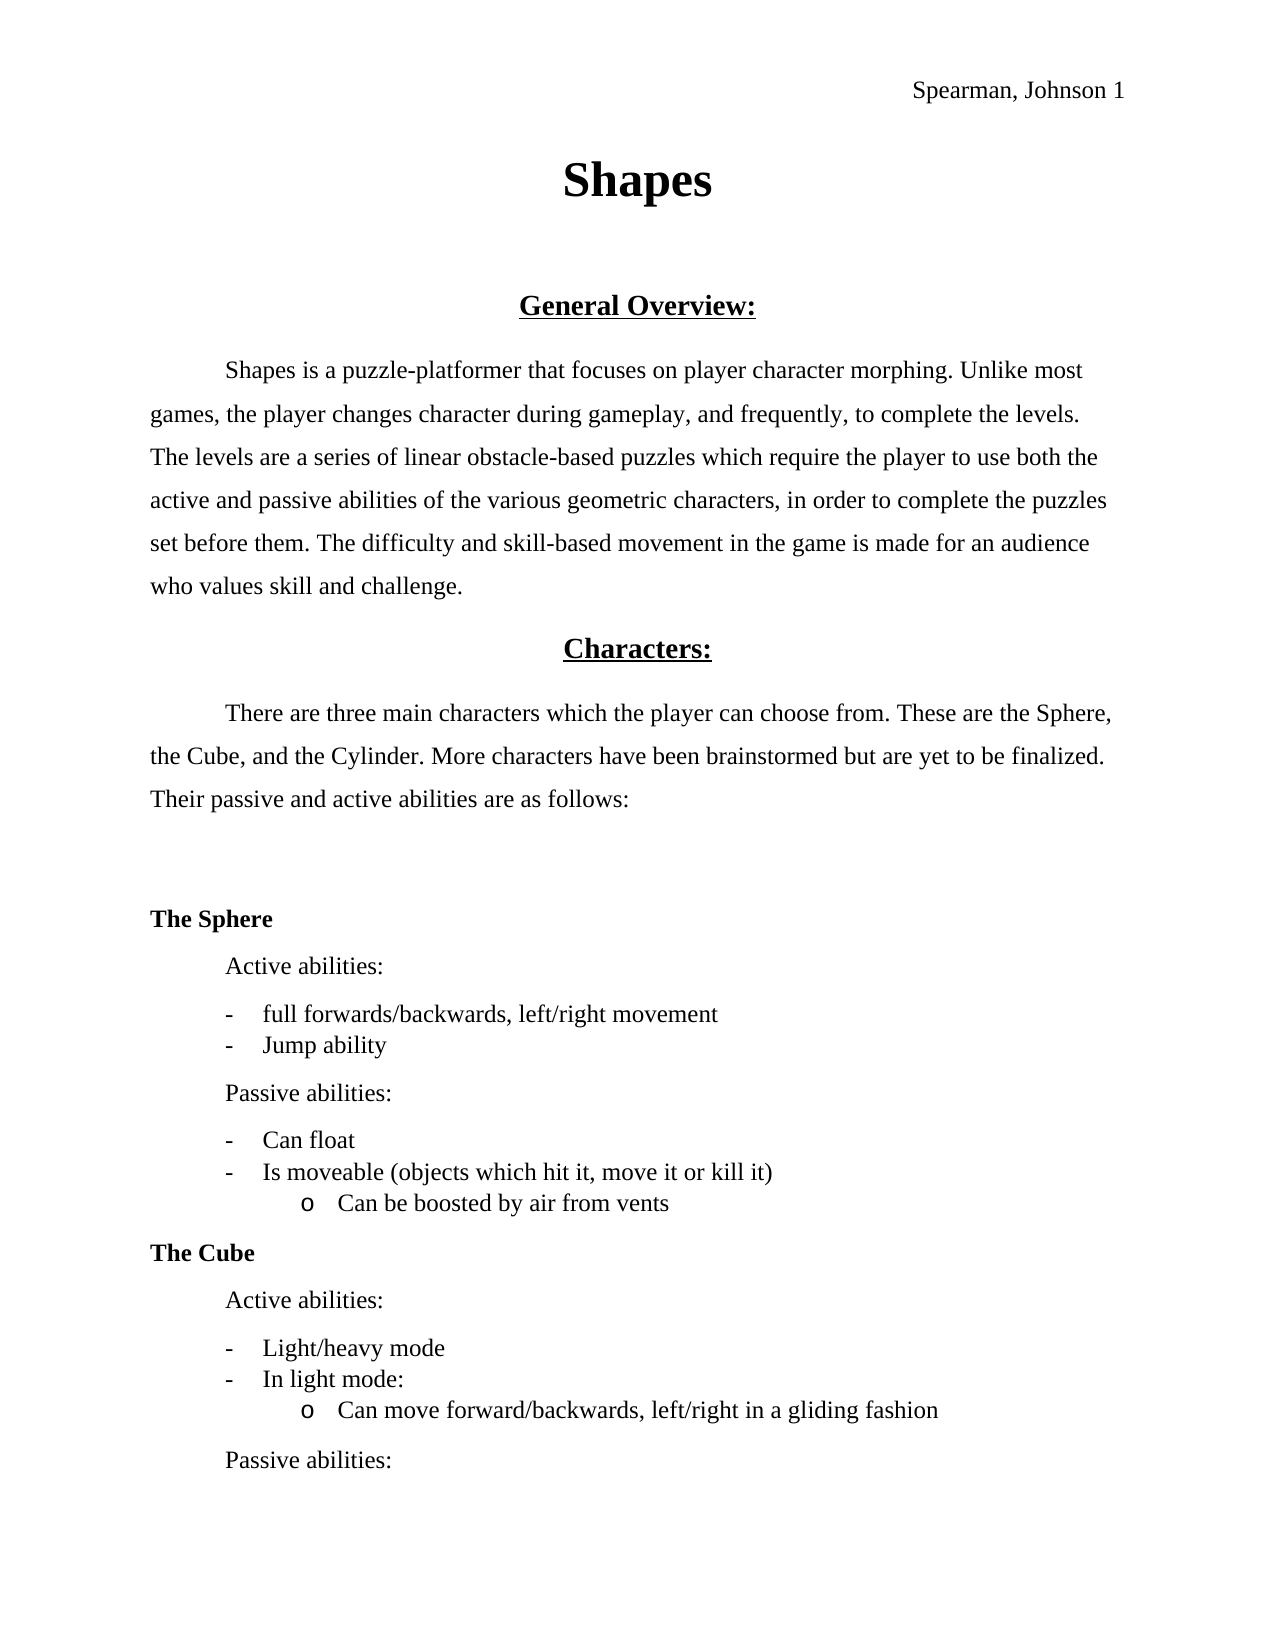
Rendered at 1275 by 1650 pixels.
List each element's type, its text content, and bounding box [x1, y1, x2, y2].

text Active abilities: [150, 1285, 1125, 1314]
text There are three main characters which the player can choose from. These are the Sphere, the Cube, and the Cylinder. More characters have been brainstormed but are yet to be finalized. Their passive and active abilities are as follows: [150, 698, 1125, 813]
list Jump ability [225, 1030, 1125, 1059]
text Shapes [150, 150, 1125, 207]
list Can move forward/backwards, left/right in a gliding fashion [300, 1395, 1125, 1426]
list Can float [225, 1126, 1125, 1154]
text The Sphere [150, 904, 1125, 932]
text Passive abilities: [150, 1445, 1125, 1474]
list Is moveable (objects which hit it, move it or kill it) [225, 1157, 1125, 1185]
text Passive abilities: [225, 1078, 1125, 1107]
text The Cube [150, 1238, 1125, 1266]
text Shapes is a puzzle-platformer that focuses on player character morphing. Unlike most games, the player changes character during gameplay, and frequently, to complete the levels. The levels are a series of linear obstacle-based puzzles which require the player to use both the active and passive abilities of the various geometric characters, in order to complete the puzzles set before them. The difficulty and skill-based movement in the game is made for an audience who values skill and challenge. [150, 356, 1125, 600]
list Can be boosted by air from vents [300, 1188, 1125, 1218]
list Light/heavy mode [225, 1333, 1125, 1362]
text Active abilities: [150, 951, 1125, 980]
list full forwards/backwards, left/right movement [225, 999, 1125, 1028]
text General Overview: [150, 288, 1125, 322]
list In light mode: [225, 1364, 1125, 1393]
text Characters: [150, 631, 1125, 664]
